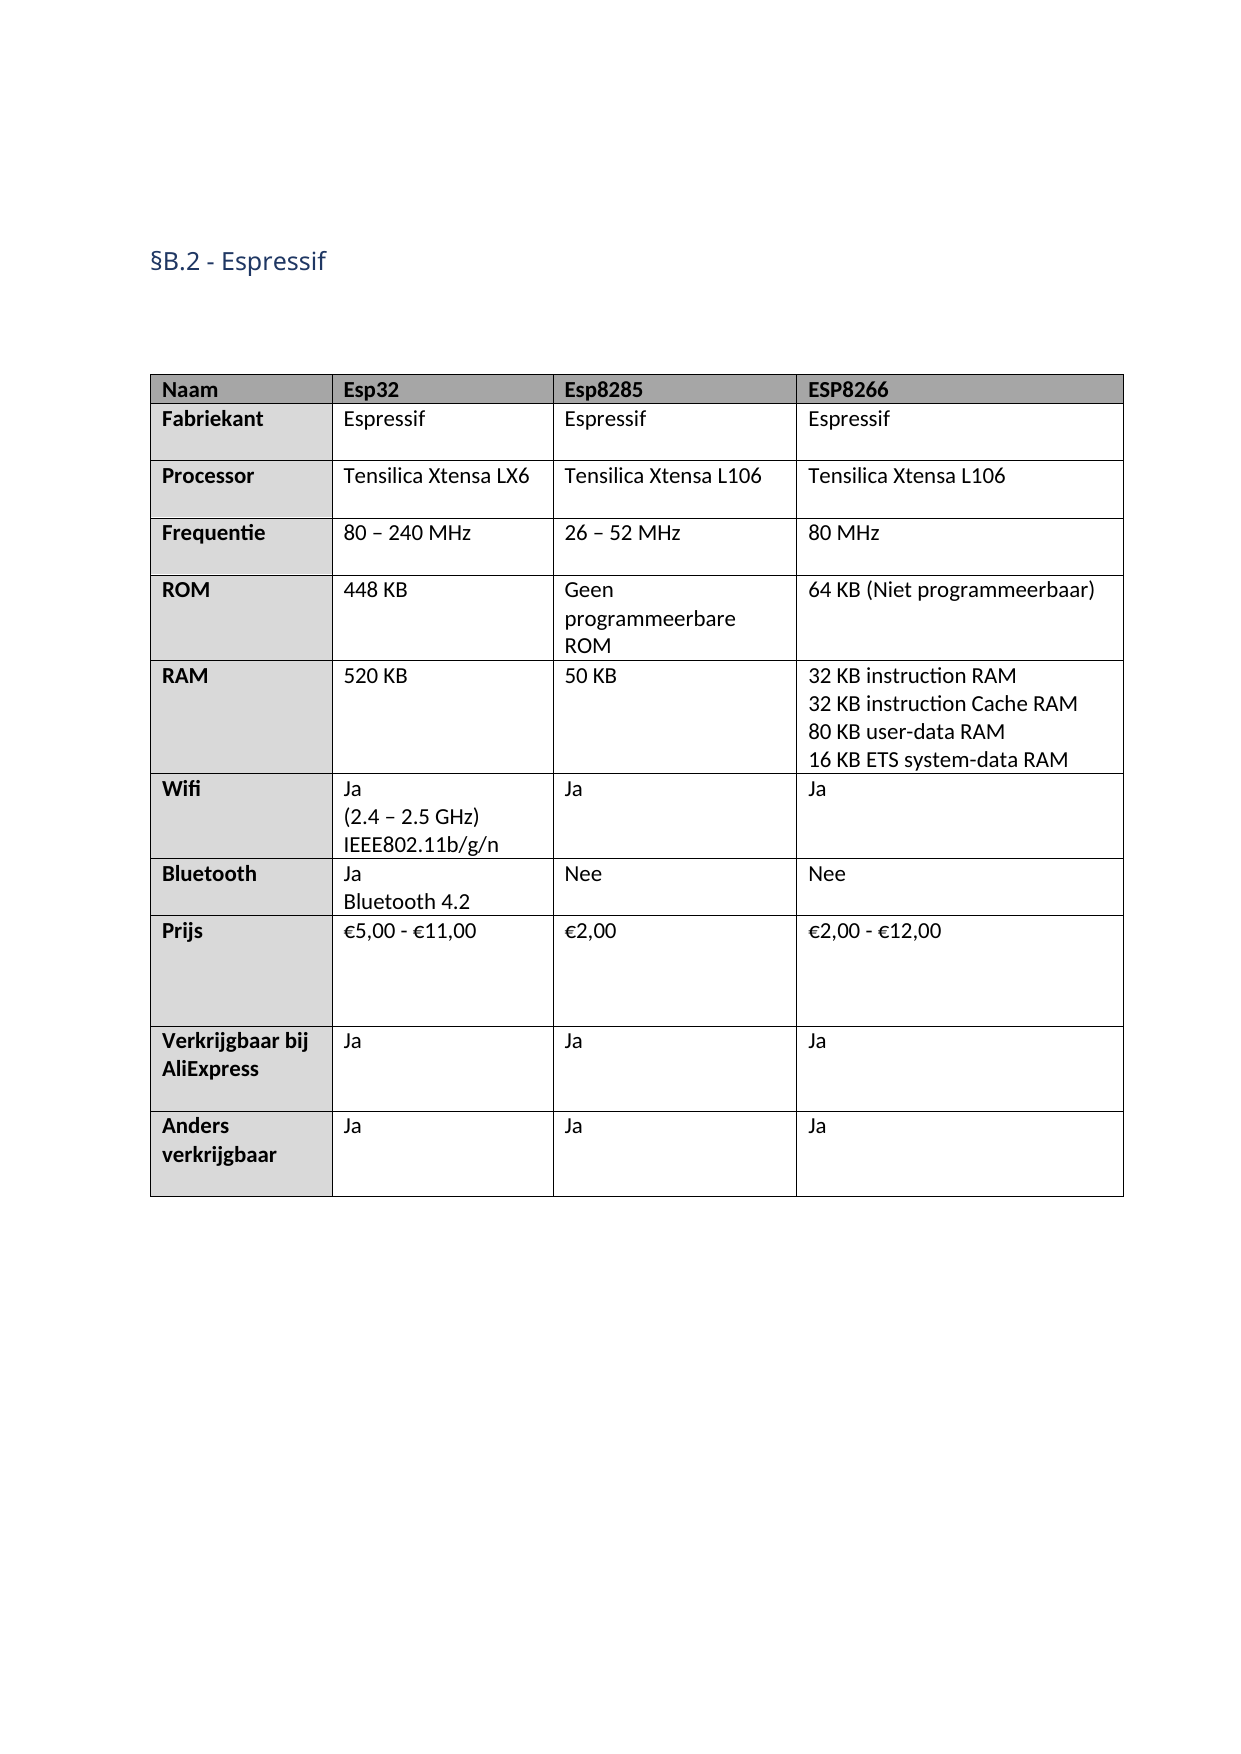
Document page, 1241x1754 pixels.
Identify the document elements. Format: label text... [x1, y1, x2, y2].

table_cell Ja [797, 1027, 1123, 1111]
subtitle §B.2 - Espressif [150, 244, 1090, 278]
table_cell 80 MHz [797, 519, 1123, 574]
table_cell Tensilica Xtensa L106 [797, 461, 1123, 517]
table_cell 520 KB [333, 661, 553, 773]
table_cell Ja [333, 1112, 553, 1196]
table_cell Ja Bluetooth 4.2 [333, 859, 553, 915]
table_header Esp8285 [554, 375, 796, 403]
table_cell ROM [151, 576, 332, 660]
table_cell €5,00 - €11,00 [333, 916, 553, 1026]
table_cell 26 – 52 MHz [554, 519, 796, 574]
table_cell €2,00 - €12,00 [797, 916, 1123, 1026]
table_cell Ja [333, 1027, 553, 1111]
table_cell Tensilica Xtensa LX6 [333, 461, 553, 517]
table_cell 64 KB (Niet programmeerbaar) [797, 576, 1123, 660]
table_cell 80 – 240 MHz [333, 519, 553, 574]
table_cell Fabriekant [151, 404, 332, 460]
table_cell RAM [151, 661, 332, 773]
table_header Naam [151, 375, 332, 403]
table_cell Espressif [797, 404, 1123, 460]
table_header ESP8266 [797, 375, 1123, 403]
table_cell Verkrijgbaar bij AliExpress [151, 1027, 332, 1111]
table_cell Espressif [554, 404, 796, 460]
table_cell Ja [554, 1112, 796, 1196]
table_cell Anders verkrijgbaar [151, 1112, 332, 1196]
table_cell Bluetooth [151, 859, 332, 915]
table_cell 50 KB [554, 661, 796, 773]
table_cell Nee [554, 859, 796, 915]
table_cell 32 KB instruction RAM 32 KB instruction Cache RAM 80 KB user-data RAM 16 KB ETS system-data RAM [797, 661, 1123, 773]
table_cell Frequentie [151, 519, 332, 574]
table_cell Processor [151, 461, 332, 517]
table_cell Ja [554, 1027, 796, 1111]
table_cell Ja [797, 774, 1123, 858]
table_cell Nee [797, 859, 1123, 915]
table_cell Geen programmeerbare ROM [554, 576, 796, 660]
table_cell Ja [797, 1112, 1123, 1196]
table_cell Espressif [333, 404, 553, 460]
table_cell Ja (2.4 – 2.5 GHz) IEEE802.11b/g/n [333, 774, 553, 858]
table_cell Prijs [151, 916, 332, 1026]
table_cell Wifi [151, 774, 332, 858]
table_cell €2,00 [554, 916, 796, 1026]
table_header Esp32 [333, 375, 553, 403]
table_cell 448 KB [333, 576, 553, 660]
table_cell Tensilica Xtensa L106 [554, 461, 796, 517]
table_cell Ja [554, 774, 796, 858]
